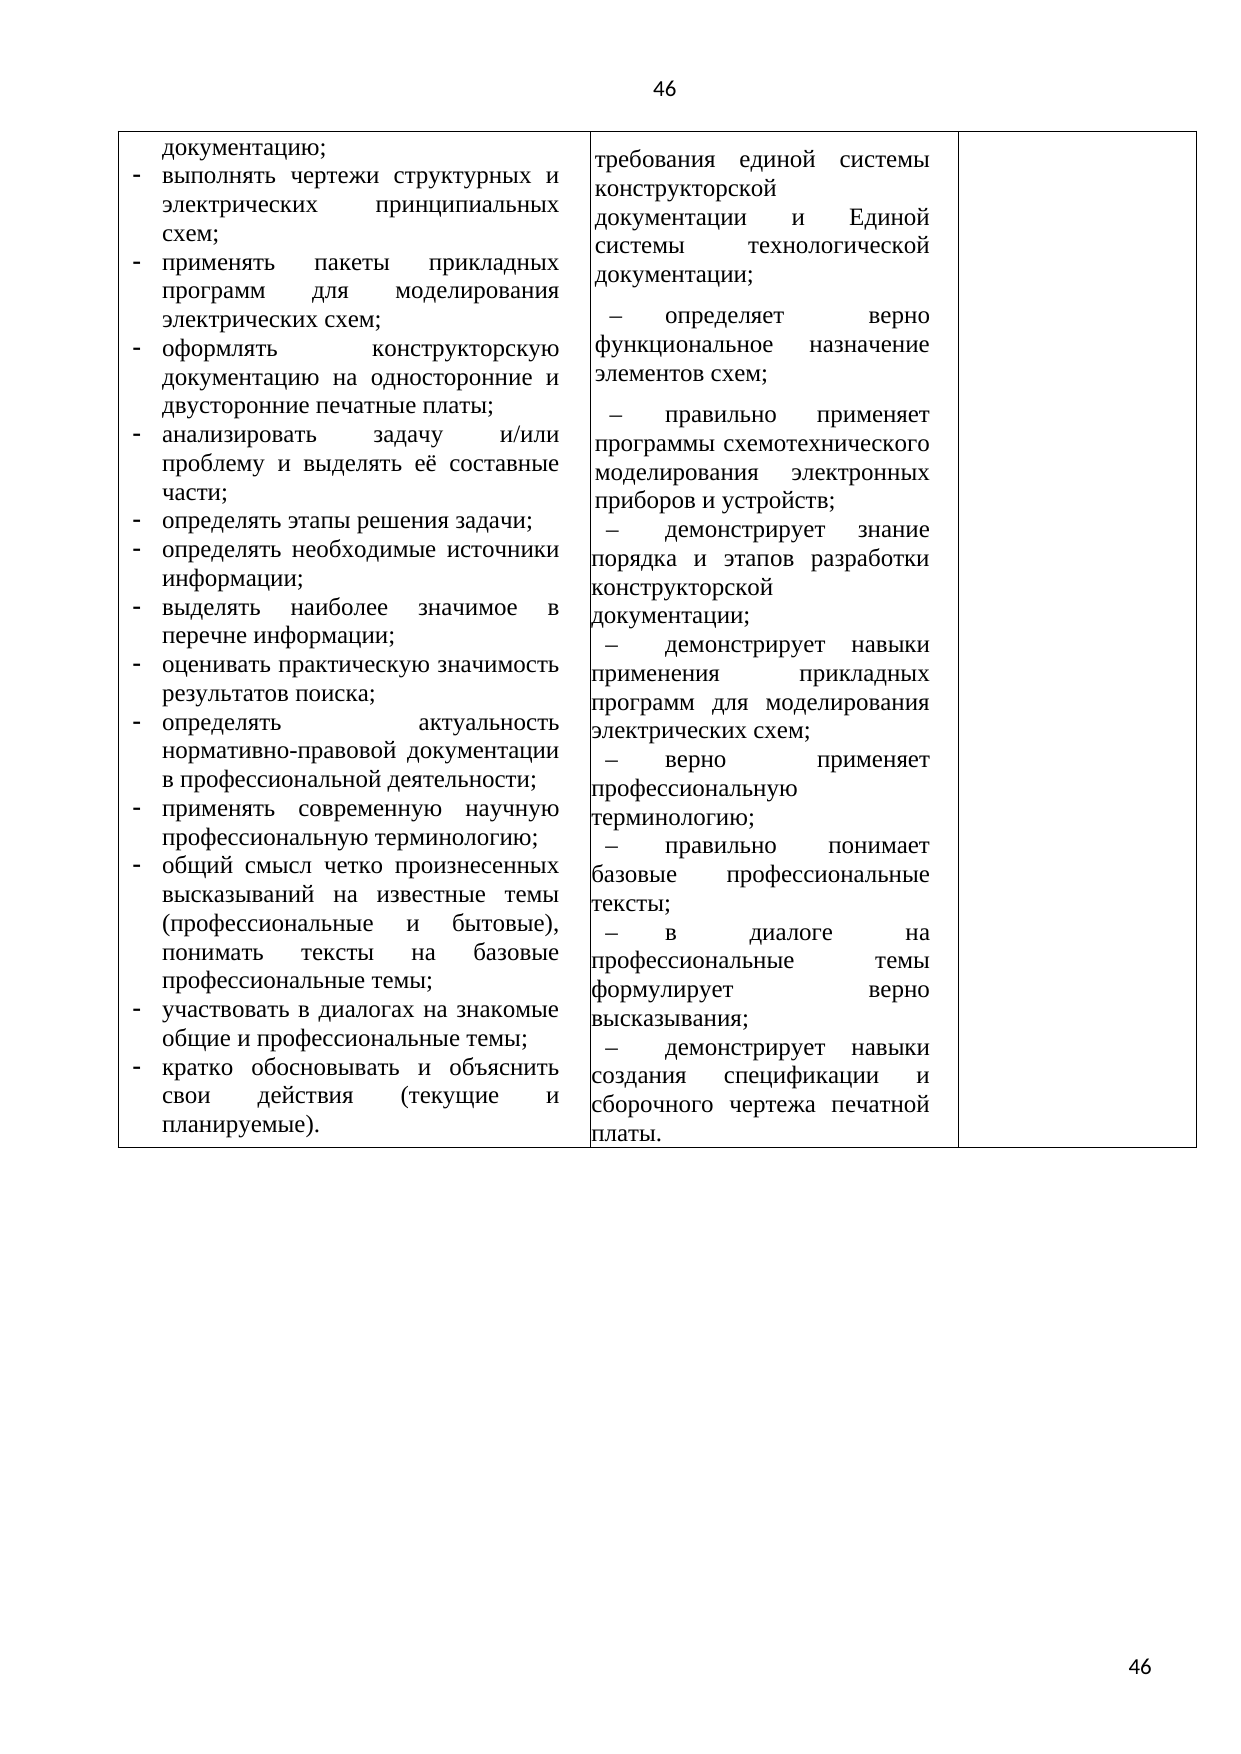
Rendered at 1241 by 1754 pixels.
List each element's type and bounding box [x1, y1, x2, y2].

table_cell [119, 132, 590, 1147]
table_cell [591, 132, 958, 1147]
table_cell [959, 132, 1196, 1147]
